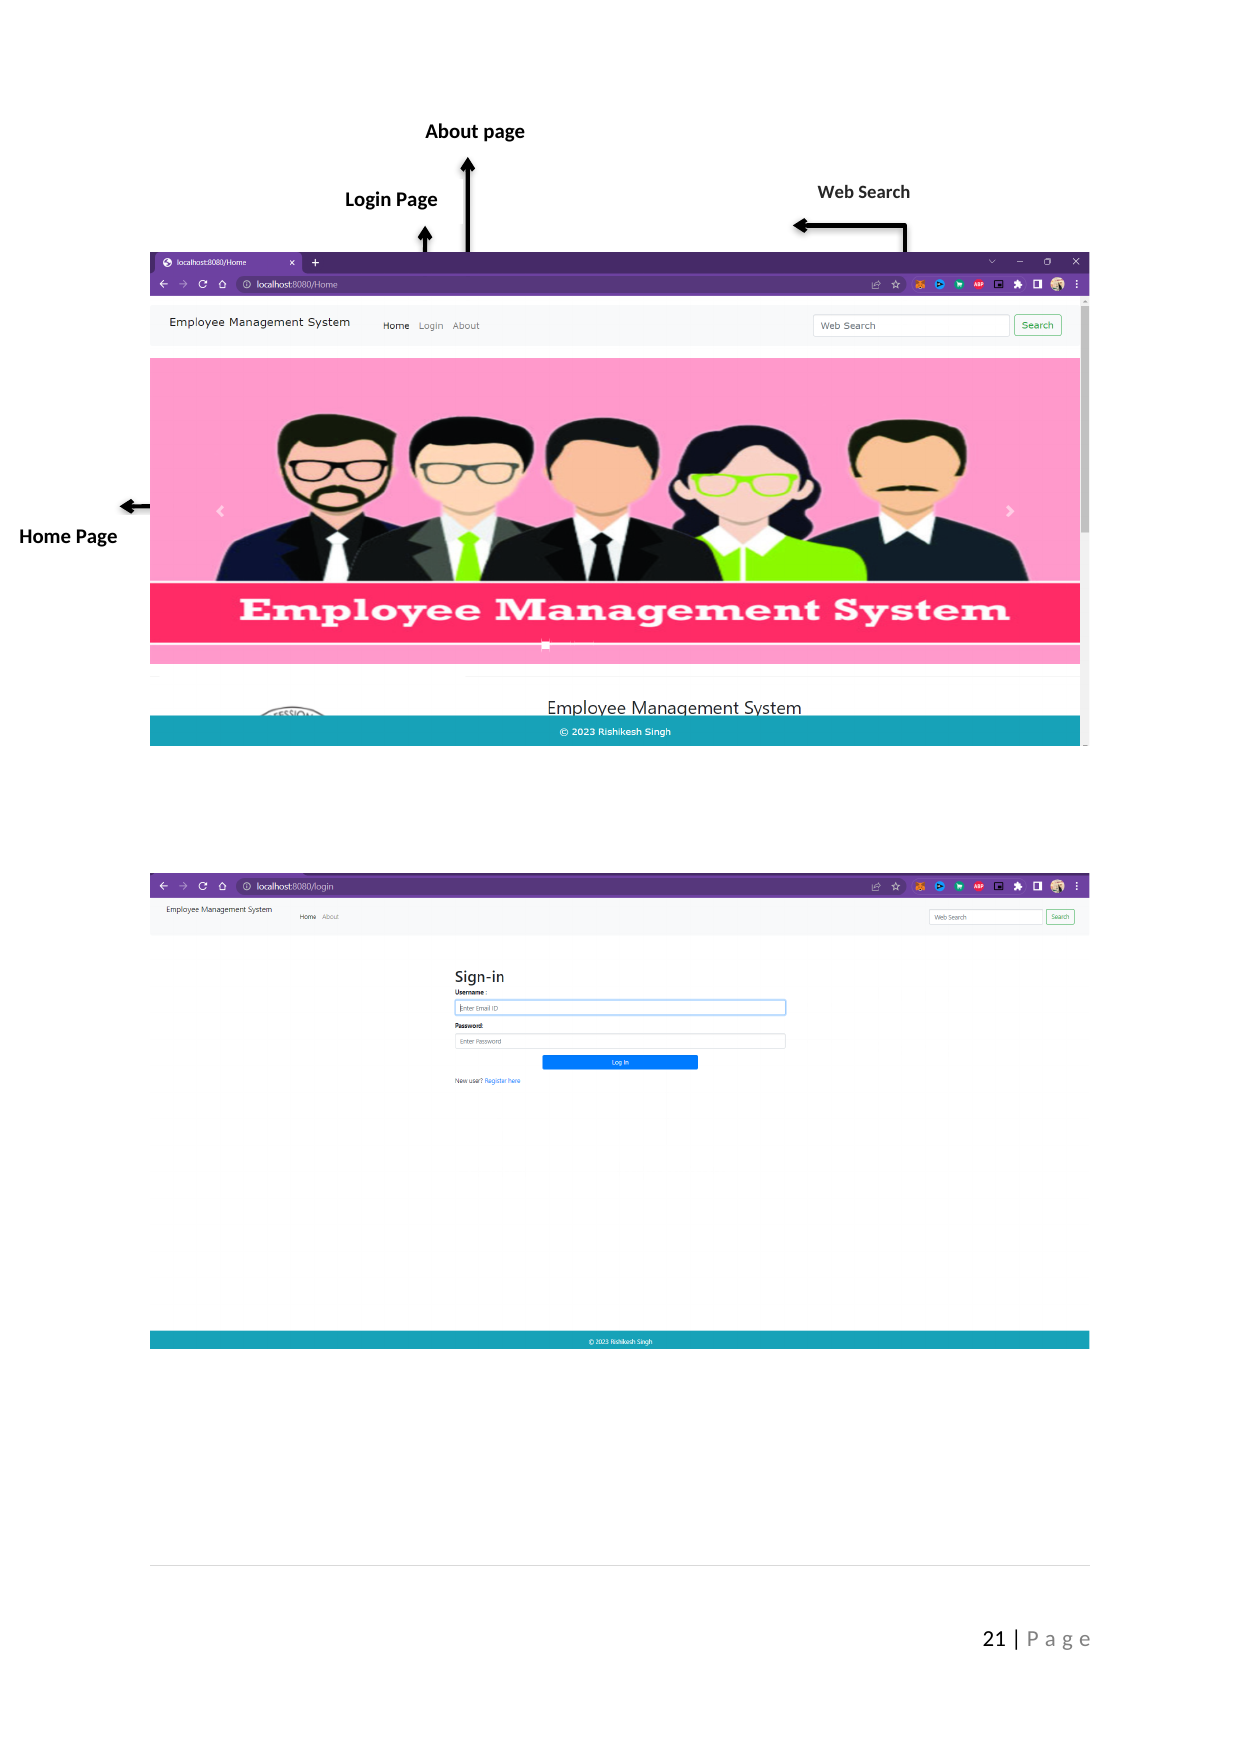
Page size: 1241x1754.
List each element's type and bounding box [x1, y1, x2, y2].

picture [150, 873, 1090, 1349]
picture [150, 252, 1090, 746]
